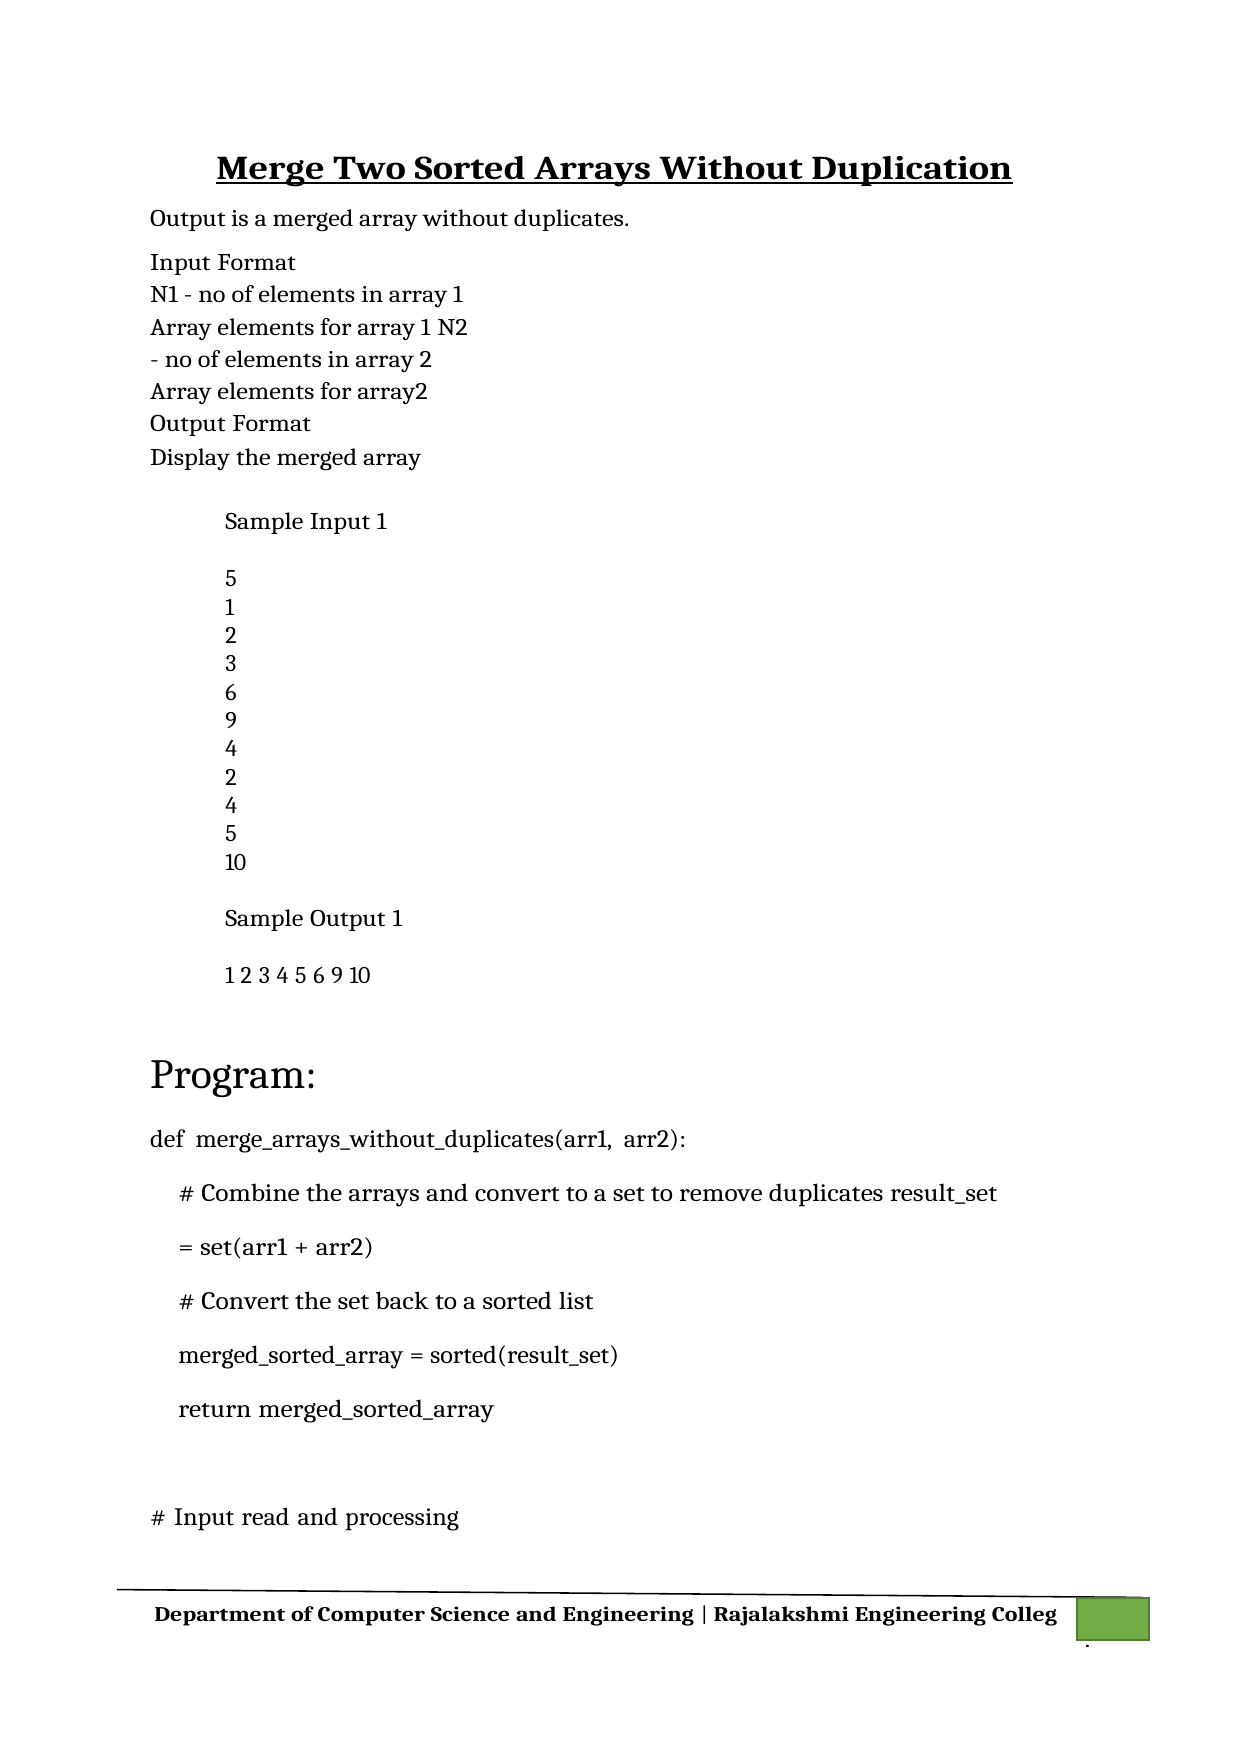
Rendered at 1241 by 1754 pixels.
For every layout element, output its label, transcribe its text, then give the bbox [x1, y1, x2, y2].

text 3 [225, 650, 1103, 677]
text # Combine the arrays and convert to a set to remove duplicates result_set = set(arr1 + arr2) [178, 1179, 1012, 1262]
text # Convert the set back to a sorted list merged_sorted_array = sorted(result_set) return merged_sorted_array [178, 1287, 676, 1424]
text 1 2 3 4 5 6 9 10 [225, 961, 1103, 989]
text 5 [225, 565, 1103, 593]
text Display the merged array [150, 443, 1103, 471]
text Output is a merged array without duplicates. Input Format [150, 189, 654, 276]
text 5 [225, 820, 1103, 848]
text 6 [225, 678, 1103, 706]
subtitle Merge Two Sorted Arrays Without Duplication [216, 149, 1103, 188]
subtitle Program: [150, 1051, 1103, 1099]
text 2 [225, 622, 1103, 649]
text 4 [225, 791, 1103, 819]
text 4 [225, 735, 1103, 762]
text 10 [225, 848, 1103, 876]
text Sample Input 1 [225, 508, 1103, 536]
text N1 - no of elements in array 1 Array elements for array 1 N2 - no of elements in array 2 Array elements for array2 Output Format [150, 281, 481, 438]
text 9 [225, 707, 1103, 734]
text 2 [225, 763, 1103, 791]
text def merge_arrays_without_duplicates(arr1, arr2): [150, 1125, 1103, 1154]
text # Input read and processing [150, 1503, 1103, 1532]
text 1 [225, 593, 1103, 621]
text Sample Output 1 [225, 905, 1103, 932]
